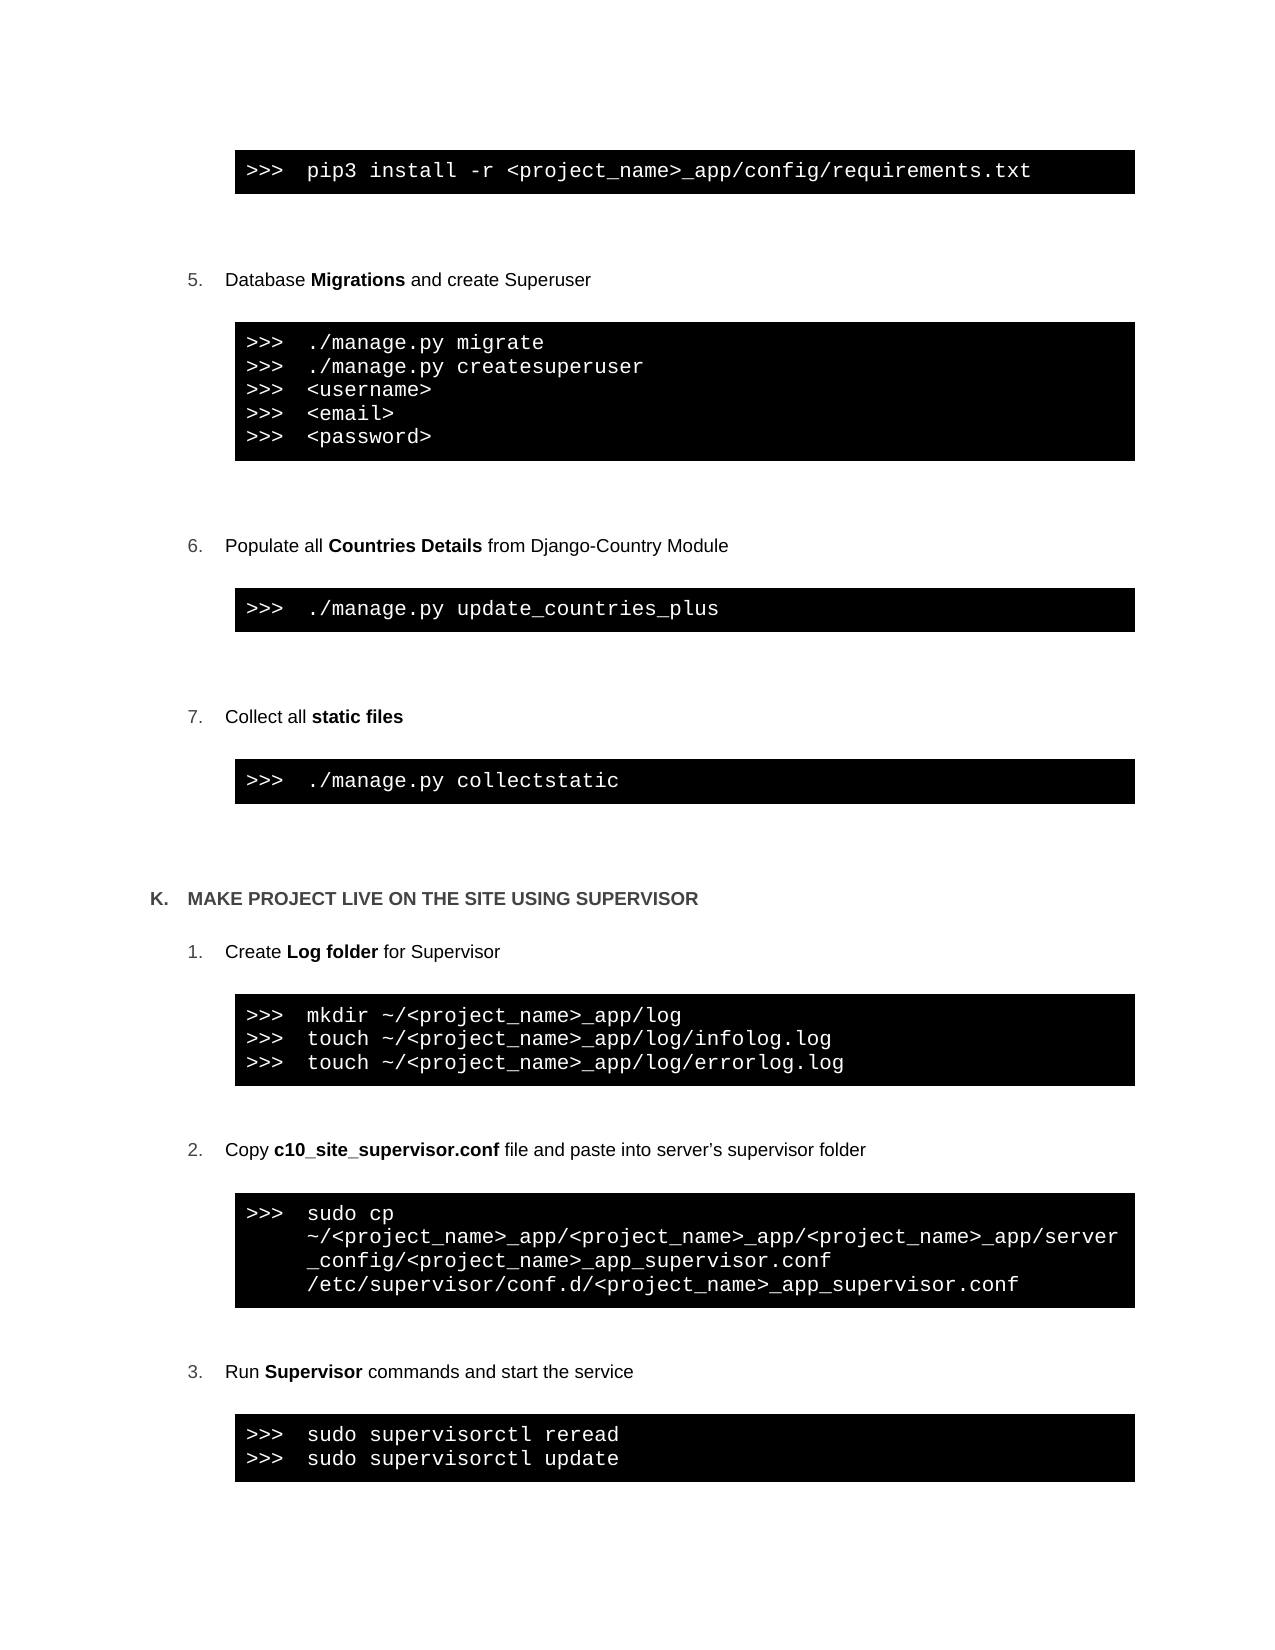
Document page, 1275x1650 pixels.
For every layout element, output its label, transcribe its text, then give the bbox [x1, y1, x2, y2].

list Run Supervisor commands and start the service [187, 1361, 1125, 1382]
table_header >>> >>>>>> [235, 1414, 296, 1482]
table_header >>> >>> >>> [235, 994, 296, 1086]
list Collect all static files [187, 706, 1125, 728]
table_header ./manage.py update_countries_plus [296, 588, 1135, 632]
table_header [296, 1414, 1135, 1482]
table_header ./manage.py collectstatic [296, 759, 1135, 804]
table_header >>> >>> >>> >>> >>> [235, 322, 296, 461]
list Create Log folder for Supervisor [187, 941, 1125, 963]
table_header pip3 install -r <project_name>_app/config/requirements.txt [296, 150, 1135, 194]
list MAKE PROJECT LIVE ON THE SITE USING SUPERVISOR [150, 888, 1125, 910]
table_header mkdir ~/<project_name>_app/log touch ~/<project_name>_app/log/infolog.log touch ~/<project_name>_app/log/errorlog.log [296, 994, 1135, 1086]
list Populate all Countries Details from Django-Country Module [187, 534, 1125, 556]
list Database Migrations and create Superuser [187, 268, 1125, 290]
table_header >>> [235, 150, 296, 194]
list Copy c10_site_supervisor.conf file and paste into server’s supervisor folder [187, 1139, 1125, 1161]
table_header >>> [235, 1193, 296, 1308]
table_header >>> [235, 759, 296, 804]
table_header >>> [235, 588, 296, 632]
table_header ./manage.py migrate ./manage.py createsuperuser <username> <email> <password> [296, 322, 1135, 461]
table_header sudo cp ~/<project_name>_app/<project_name>_app/<project_name>_app/server_config/<project_name>_app_supervisor.conf /etc/supervisor/conf.d/<project_name>_app_supervisor.conf [296, 1193, 1135, 1308]
